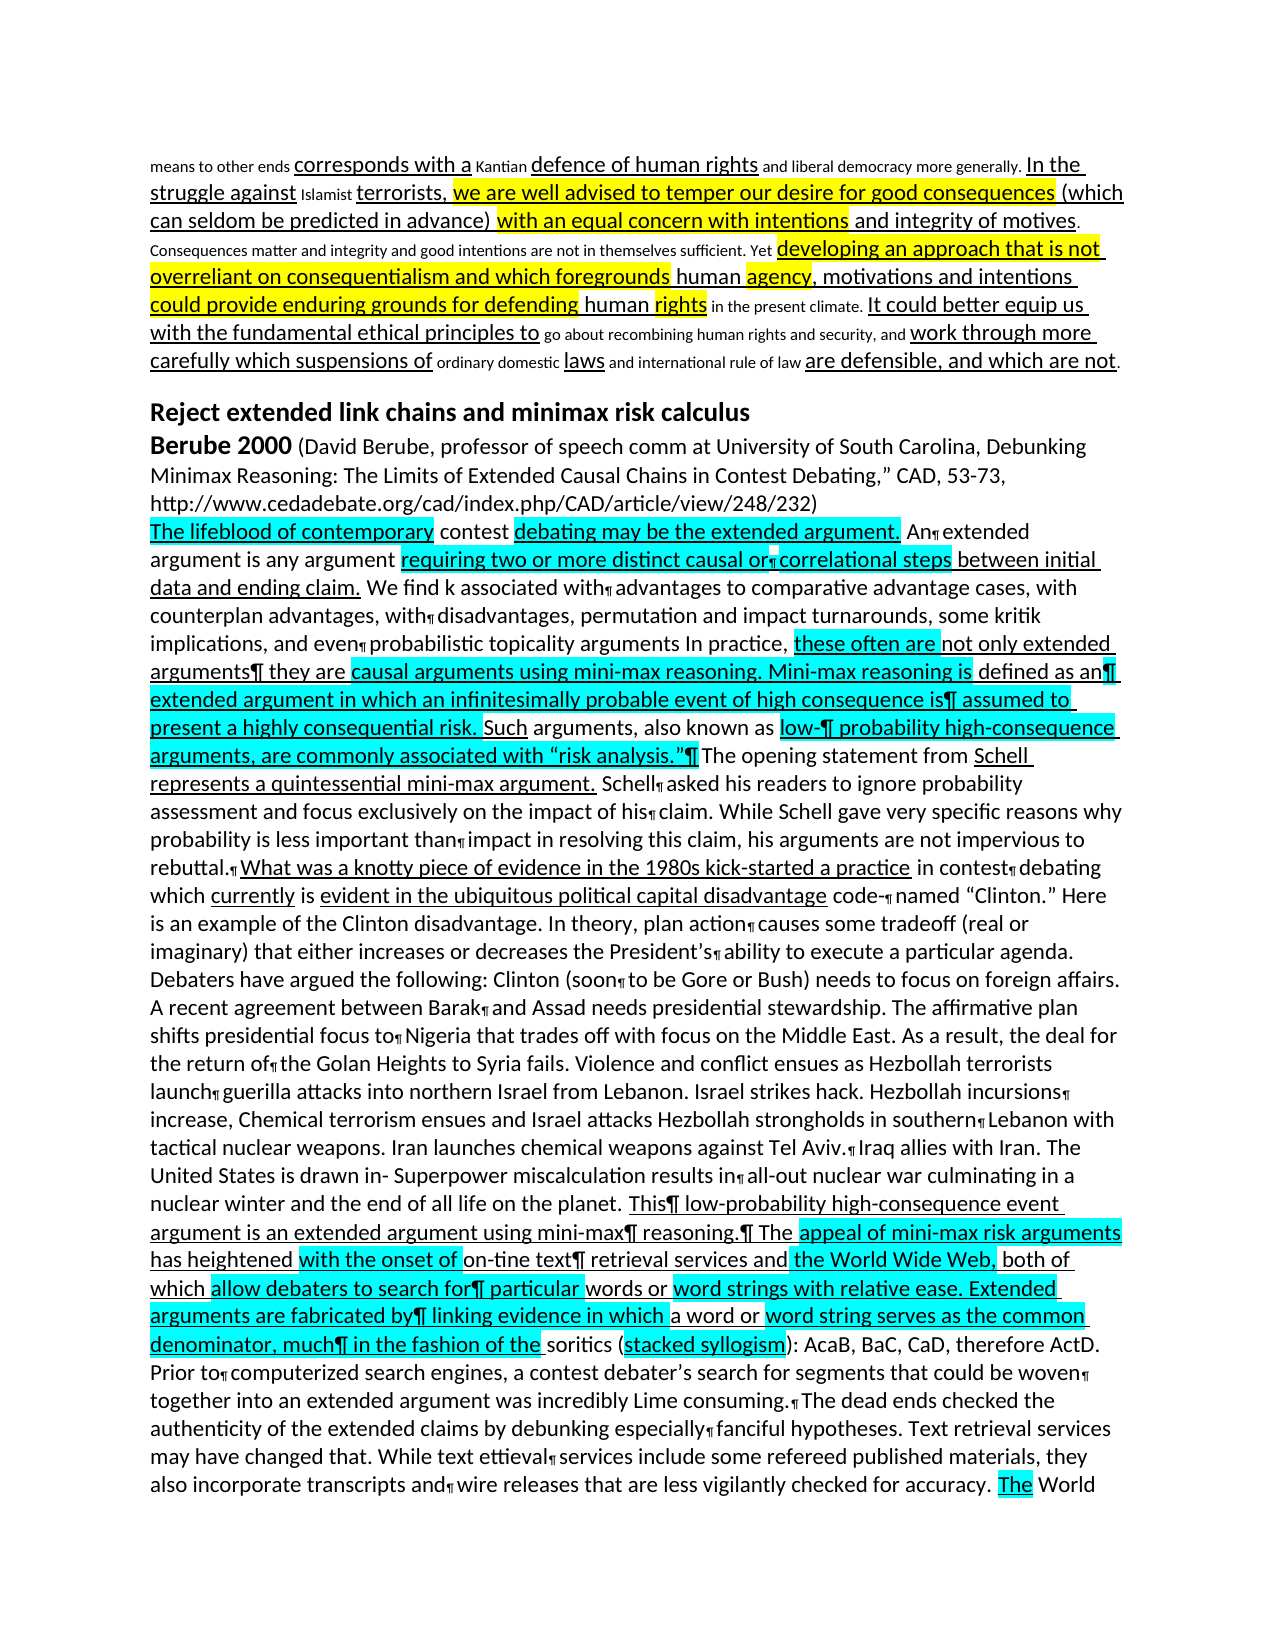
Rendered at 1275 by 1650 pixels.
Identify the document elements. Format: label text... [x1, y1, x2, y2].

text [150, 517, 1125, 1498]
text Berube 2000 (David Berube, professor of speech comm at University of South Carolina, Debunking Minimax Reasoning: The Limits of Extended Causal Chains in Contest Debating,” CAD, 53-73, http://www.cedadebate.org/cad/index.php/CAD/article/view/248/232) [150, 428, 1125, 517]
subtitle Reject extended link chains and minimax risk calculus [150, 395, 1125, 428]
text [150, 150, 1125, 374]
